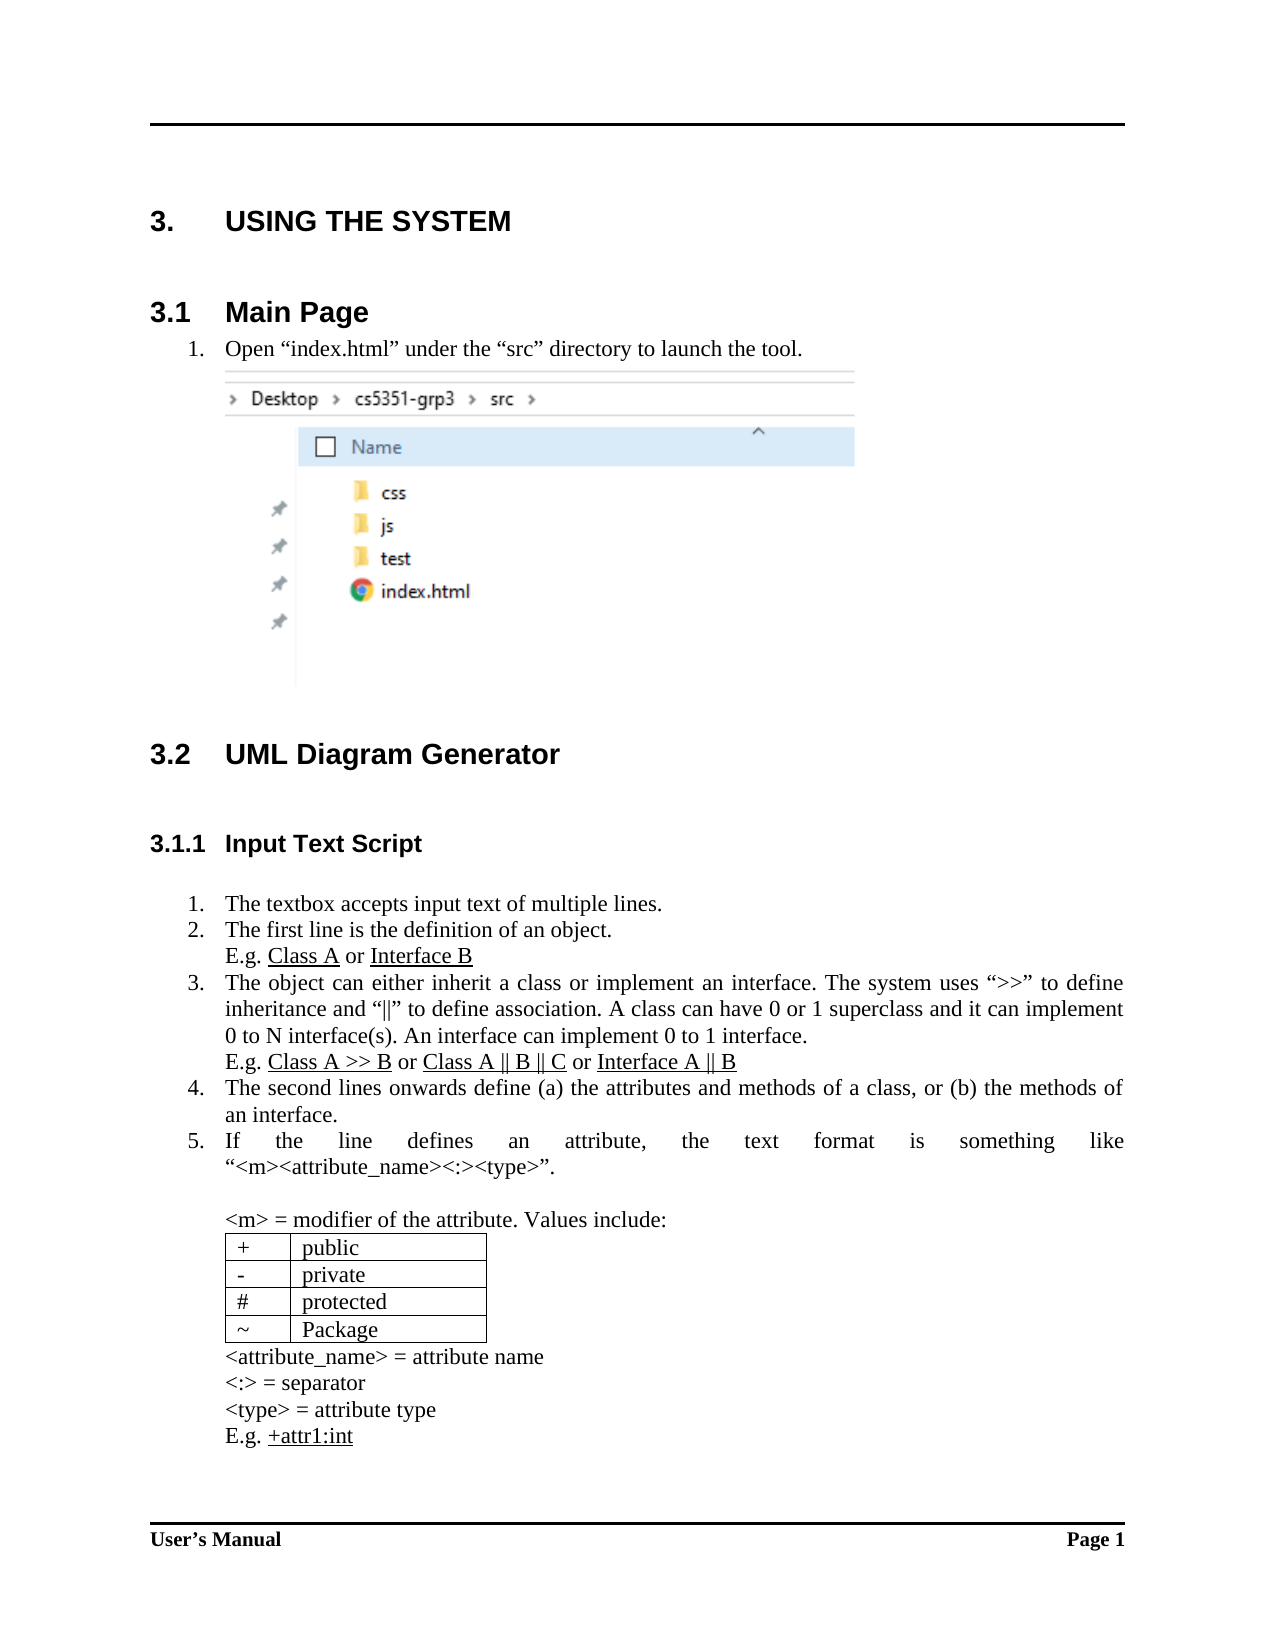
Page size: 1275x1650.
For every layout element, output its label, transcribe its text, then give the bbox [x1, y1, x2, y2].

subtitle 3.2 UML Diagram Generator [150, 737, 1125, 771]
subtitle 3.1 Main Page [150, 295, 1125, 328]
list The object can either inherit a class or implement an interface. The system uses “>>” to define inheritance and “||” to define association. A class can have 0 or 1 superclass and it can implement 0 to N interface(s). An interface can implement 0 to 1 interface. E.g. Class A >> B or Class A || B || C or Interface A || B [187, 969, 1125, 1074]
table_cell ~ [226, 1316, 290, 1342]
table_cell # [226, 1288, 290, 1315]
list If the line defines an attribute, the text format is something like “<m><attribute_name><:><type>”. [187, 1127, 1125, 1206]
table_cell protected [291, 1288, 486, 1315]
table_cell private [291, 1261, 486, 1287]
list <attribute_name> = attribute name [225, 1343, 1125, 1369]
list The second lines onwards define (a) the attributes and methods of a class, or (b) the methods of an interface. [187, 1074, 1125, 1127]
subtitle USING the SYSTEM [150, 204, 1125, 237]
picture [225, 361, 855, 686]
list The textbox accepts input text of multiple lines. [187, 890, 1125, 916]
table_cell - [226, 1261, 290, 1287]
list E.g. +attr1:int [225, 1422, 1125, 1448]
table_cell Package [291, 1316, 486, 1342]
table_header + [226, 1234, 290, 1260]
table_header public [291, 1234, 486, 1260]
subtitle 3.1.1 Input Text Script [150, 828, 1125, 857]
list <:> = separator [225, 1369, 1125, 1396]
list <type> = attribute type [225, 1396, 1125, 1422]
list <m> = modifier of the attribute. Values include: [225, 1206, 1125, 1232]
list The first line is the definition of an object. E.g. Class A or Interface B [187, 916, 1125, 969]
